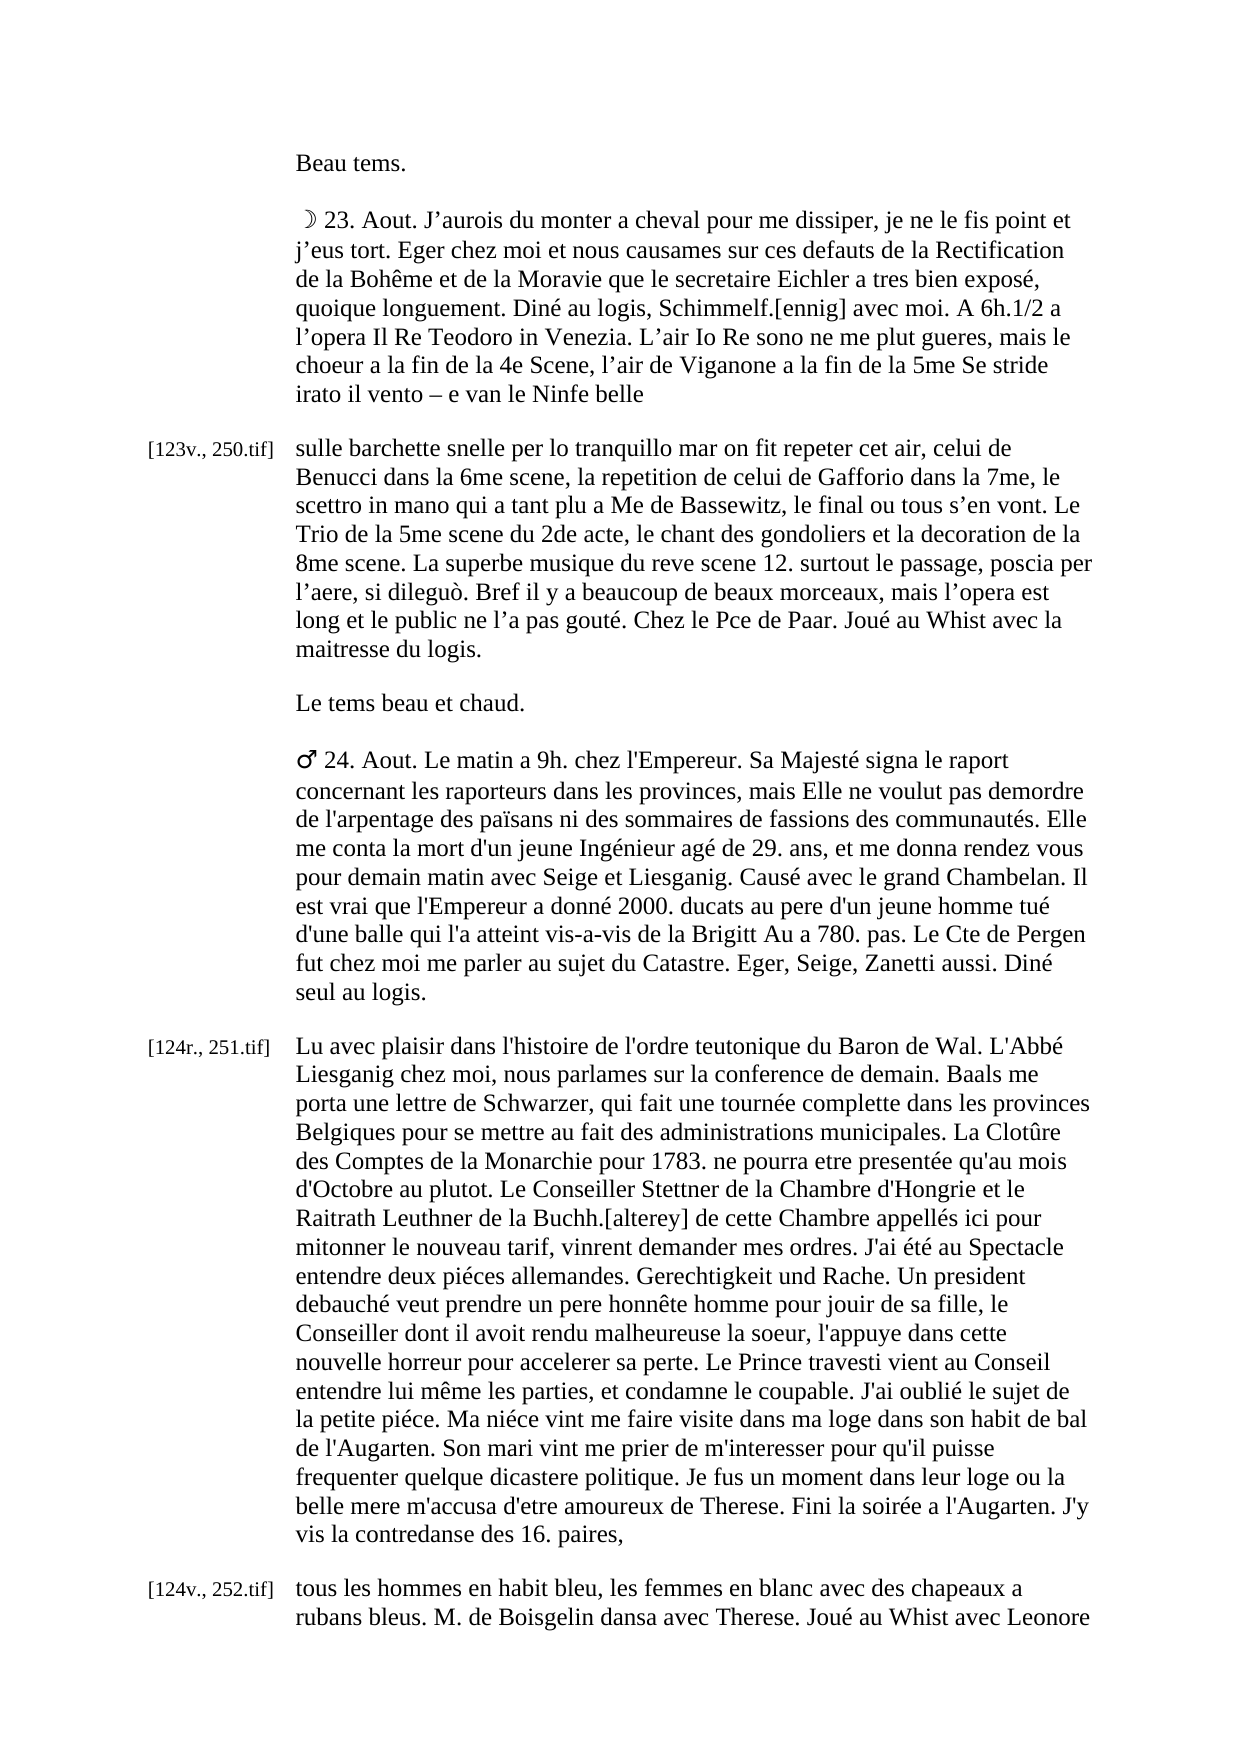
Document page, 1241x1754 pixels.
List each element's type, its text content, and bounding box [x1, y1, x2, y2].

text ︎ 24. Aout. Le matin a 9h. chez l'Empereur. Sa Majesté signa le raport concernant les raporteurs dans les provinces, mais Elle ne voulut pas demordre de l'arpentage des païsans ni des sommaires de fassions des communautés. Elle me conta la mort d'un jeune Ingénieur agé de 29. ans, et me donna rendez vous pour demain matin avec Seige et Liesganig. Causé avec le grand Chambelan. Il est vrai que l'Empereur a donné 2000. ducats au pere d'un jeune homme tué d'une balle qui l'a atteint vis-a-vis de la Brigitt Au a 780. pas. Le Cte de Pergen fut chez moi me parler au sujet du Catastre. Eger, Seige, Zanetti aussi. Diné seul au logis. [295, 742, 1093, 1006]
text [148, 1573, 1093, 1631]
text [124r., 251.tif] Lu avec plaisir dans l'histoire de l'ordre teutonique du Baron de Wal. L'Abbé Liesganig chez moi, nous parlames sur la conference de demain. Baals me porta une lettre de Schwarzer, qui fait une tournée complette dans les provinces Belgiques pour se mettre au fait des administrations municipales. La Clotûre des Comptes de la Monarchie pour 1783. ne pourra etre presentée qu'au mois d'Octobre au plutot. Le Conseiller Stettner de la Chambre d'Hongrie et le Raitrath Leuthner de la Buchh.[alterey] de cette Chambre appellés ici pour mitonner le nouveau tarif, vinrent demander mes ordres. J'ai été au Spectacle entendre deux piéces allemandes. Gerechtigkeit und Rache. Un president debauché veut prendre un pere honnête homme pour jouir de sa fille, le Conseiller dont il avoit rendu malheureuse la soeur, l'appuye dans cette nouvelle horreur pour accelerer sa perte. Le Prince travesti vient au Conseil entendre lui même les parties, et condamne le coupable. J'ai oublié le sujet de la petite piéce. Ma niéce vint me faire visite dans ma loge dans son habit de bal de l'Augarten. Son mari vint me prier de m'interesser pour qu'il puisse frequenter quelque dicastere politique. Je fus un moment dans leur loge ou la belle mere m'accusa d'etre amoureux de Therese. Fini la soirée a l'Augarten. J'y vis la contredanse des 16. paires, [148, 1031, 1093, 1548]
text [123v., 250.tif] sulle barchette snelle per lo tranquillo mar on fit repeter cet air, celui de Benucci dans la 6me scene, la repetition de celui de Gafforio dans la 7me, le scettro in mano qui a tant plu a Me de Bassewitz, le final ou tous s’en vont. Le Trio de la 5me scene du 2de acte, le chant des gondoliers et la decoration de la 8me scene. La superbe musique du reve scene 12. surtout le passage, poscia per l’aere, si dileguò. Bref il y a beaucoup de beaux morceaux, mais l’opera est long et le public ne l’a pas gouté. Chez le Pce de Paar. Joué au Whist avec la maitresse du logis. [148, 433, 1093, 663]
text Le tems beau et chaud. [295, 688, 1093, 717]
text ☽ 23. Aout. J’aurois du monter a cheval pour me dissiper, je ne le fis point et j’eus tort. Eger chez moi et nous causames sur ces defauts de la Rectification de la Bohême et de la Moravie que le secretaire Eichler a tres bien exposé, quoique longuement. Diné au logis, Schimmelf.[ennig] avec moi. A 6h.1/2 a l’opera Il Re Teodoro in Venezia. L’air Io Re sono ne me plut gueres, mais le choeur a la fin de la 4e Scene, l’air de Viganone a la fin de la 5me Se stride irato il vento – e van le Ninfe belle [295, 201, 1093, 408]
text Beau tems. [295, 148, 1093, 176]
